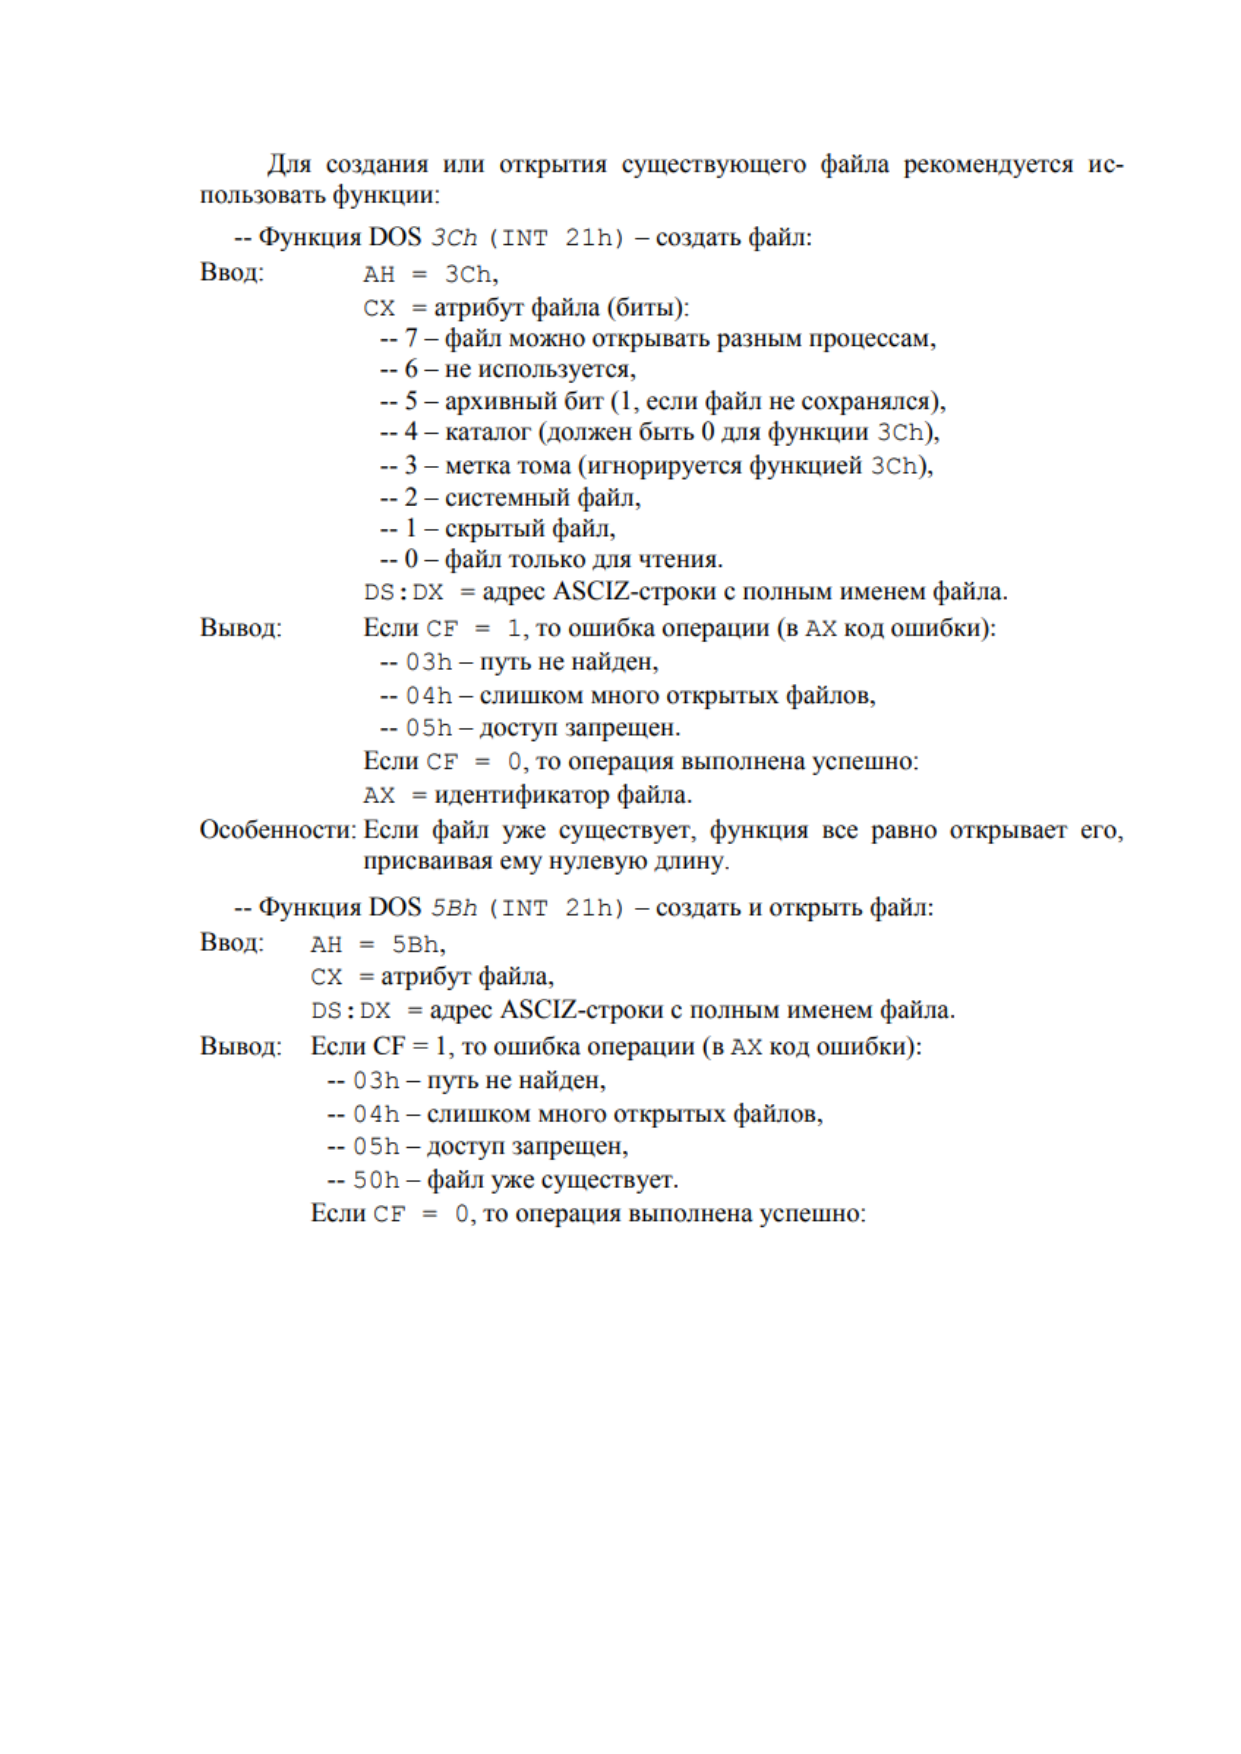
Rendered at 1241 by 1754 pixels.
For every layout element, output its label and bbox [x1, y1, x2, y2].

picture [177, 146, 1152, 1264]
